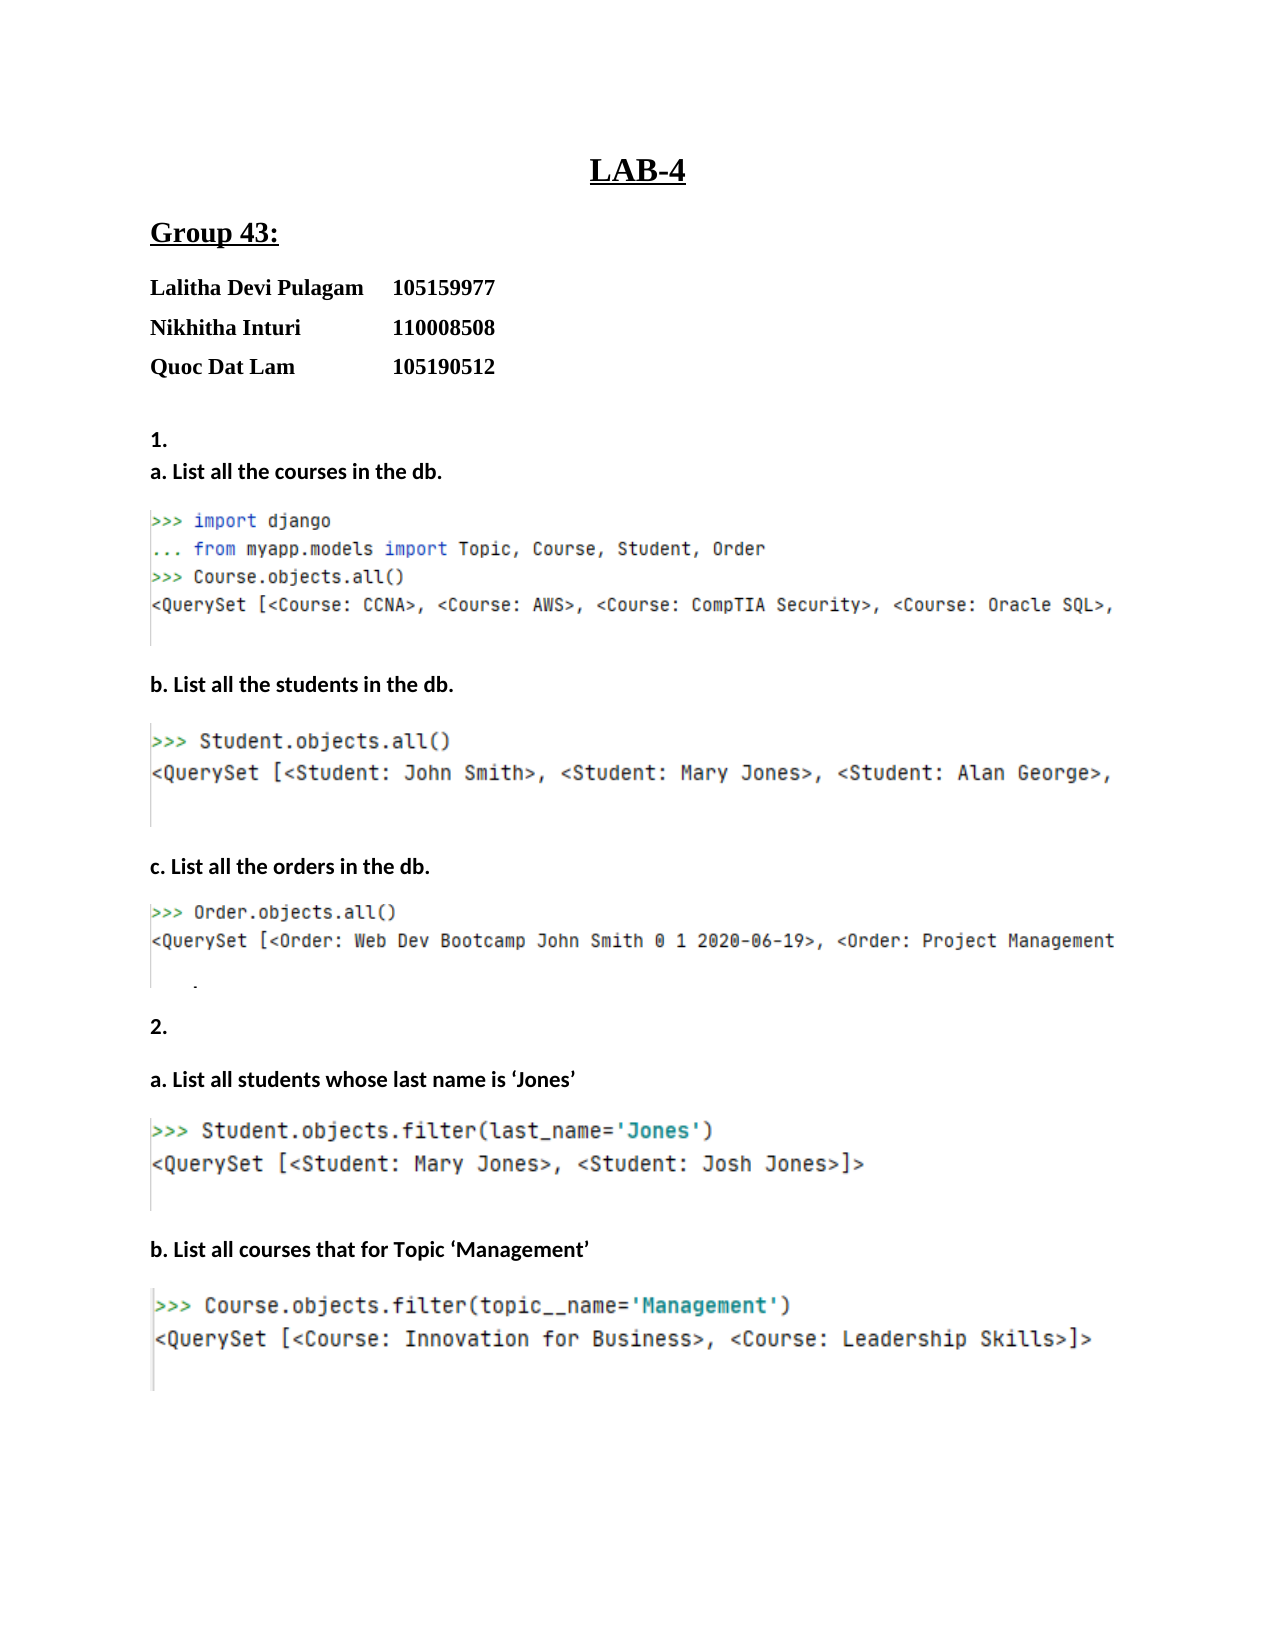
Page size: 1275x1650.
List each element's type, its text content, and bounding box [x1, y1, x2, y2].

text Lalitha Devi Pulagam 105159977 [150, 274, 1125, 301]
text a. List all the courses in the db. [150, 457, 1125, 485]
text b. List all the students in the db. [150, 670, 1125, 698]
picture [150, 1288, 1110, 1391]
picture [150, 723, 1125, 827]
text a. List all students whose last name is ‘Jones’ [150, 1065, 1125, 1093]
text Quoc Dat Lam 105190512 [150, 353, 1125, 379]
text 1. [150, 425, 1125, 453]
text 2. [150, 1012, 1125, 1040]
text Nikhitha Inturi 110008508 [150, 314, 1125, 340]
text c. List all the orders in the db. [150, 852, 1125, 880]
picture [150, 510, 1125, 646]
text Group 43: [150, 215, 1125, 248]
text b. List all courses that for Topic ‘Management’ [150, 1235, 1125, 1263]
picture [150, 1118, 883, 1211]
picture [150, 904, 1125, 988]
text LAB-4 [150, 150, 1125, 188]
